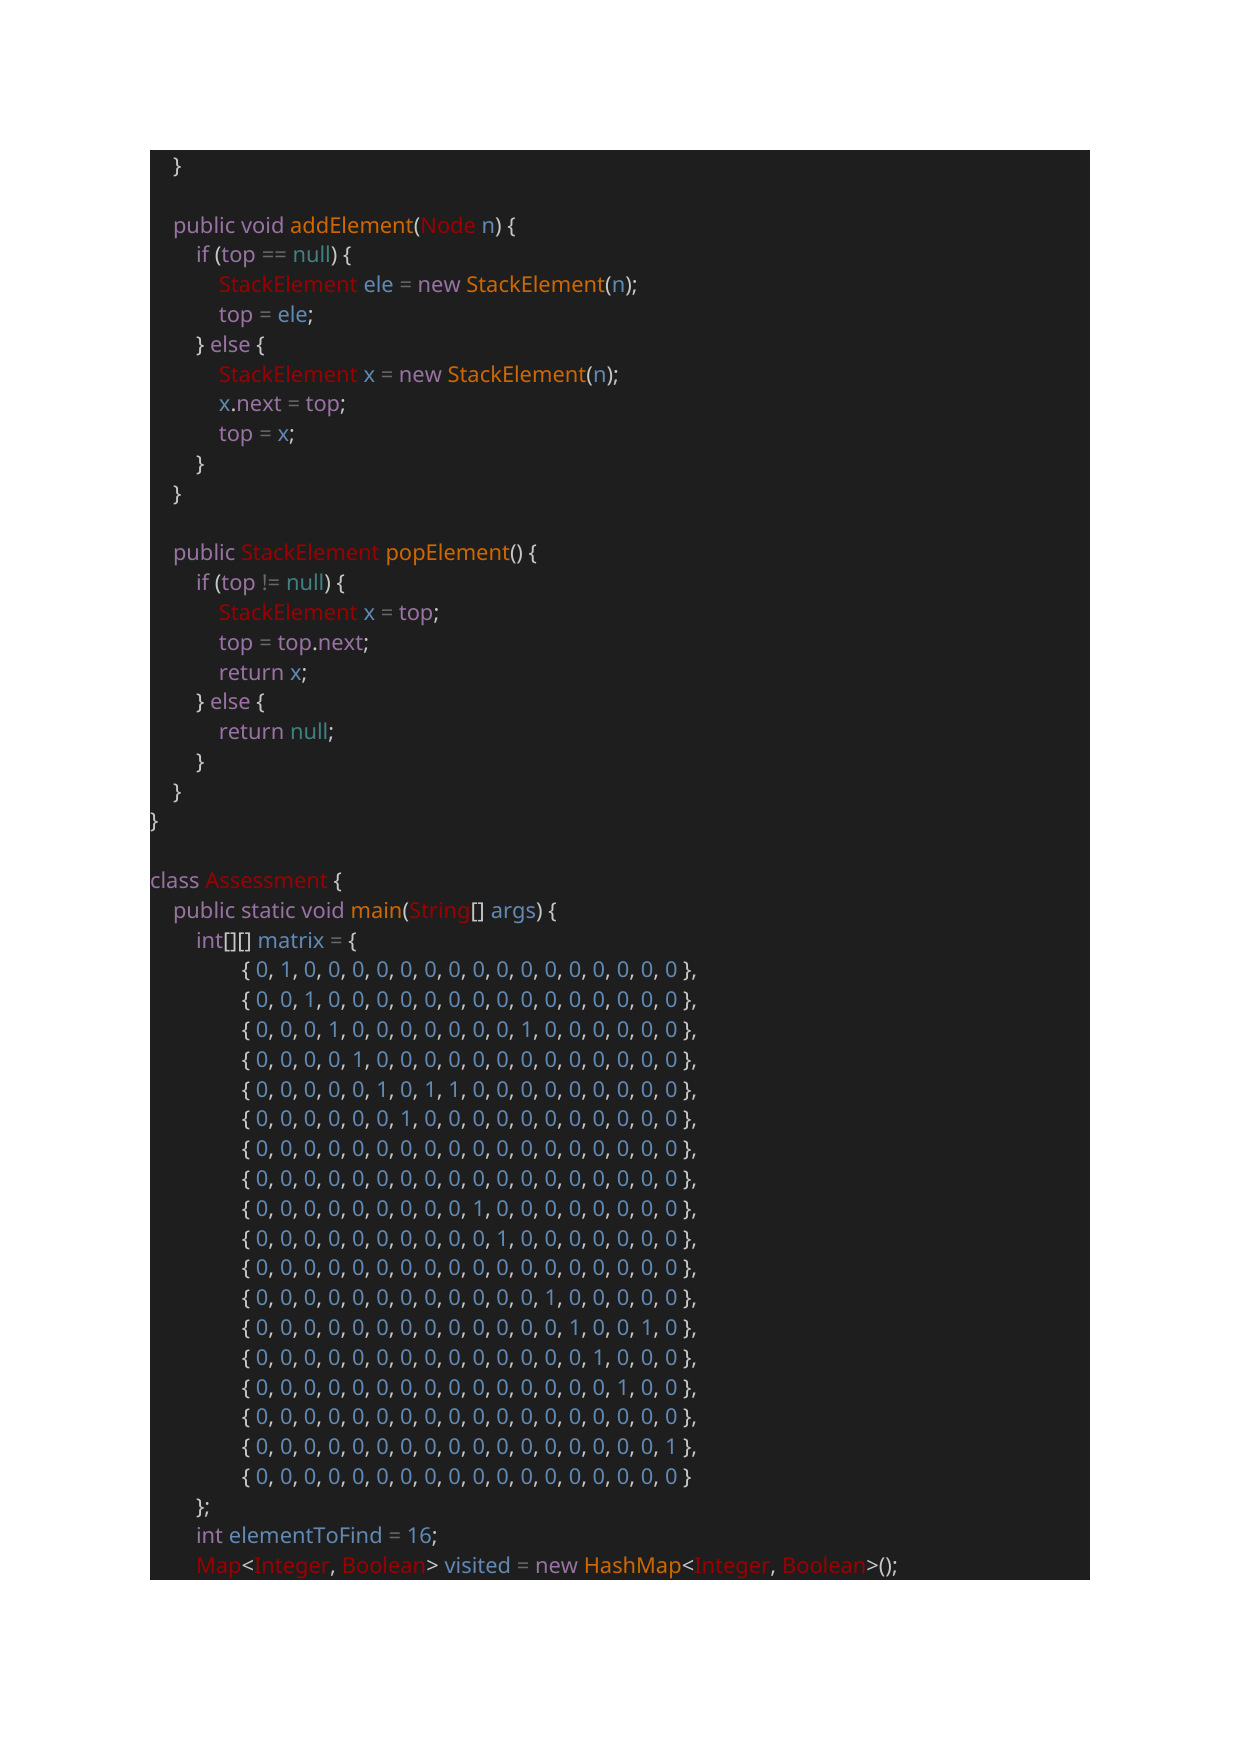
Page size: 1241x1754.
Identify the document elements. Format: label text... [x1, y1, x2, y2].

text } else { [150, 686, 1090, 716]
text { 0, 1, 0, 0, 0, 0, 0, 0, 0, 0, 0, 0, 0, 0, 0, 0, 0, 0 }, [150, 954, 1090, 984]
text StackElement x = new StackElement(n); [150, 358, 1090, 388]
text return null; [150, 716, 1090, 746]
text { 0, 0, 0, 0, 0, 0, 0, 0, 0, 0, 0, 0, 0, 0, 0, 0, 0, 1 }, [150, 1431, 1090, 1461]
text } [150, 478, 1090, 507]
text { 0, 0, 0, 0, 0, 0, 0, 0, 0, 0, 0, 0, 0, 0, 0, 0, 0, 0 }, [150, 1133, 1090, 1163]
text StackElement ele = new StackElement(n); [150, 269, 1090, 299]
text } [150, 776, 1090, 805]
text } [150, 448, 1090, 478]
text public static void main(String[] args) { [150, 895, 1090, 924]
text { 0, 0, 0, 0, 0, 0, 0, 0, 0, 0, 1, 0, 0, 0, 0, 0, 0, 0 }, [150, 1222, 1090, 1252]
text { 0, 0, 0, 0, 0, 0, 0, 0, 0, 0, 0, 0, 1, 0, 0, 0, 0, 0 }, [150, 1282, 1090, 1312]
text { 0, 0, 0, 0, 0, 1, 0, 1, 1, 0, 0, 0, 0, 0, 0, 0, 0, 0 }, [150, 1073, 1090, 1103]
text { 0, 0, 0, 0, 0, 0, 0, 0, 0, 0, 0, 0, 0, 0, 0, 0, 0, 0 } [150, 1461, 1090, 1491]
text { 0, 0, 0, 0, 0, 0, 0, 0, 0, 0, 0, 0, 0, 0, 0, 0, 0, 0 }, [150, 1252, 1090, 1282]
text class Assessment { [150, 865, 1090, 895]
text x.next = top; [150, 388, 1090, 418]
text } [150, 746, 1090, 776]
text int elementToFind = 16; [150, 1520, 1090, 1550]
text int[][] matrix = { [150, 924, 1090, 954]
text { 0, 0, 0, 0, 0, 0, 0, 0, 0, 0, 0, 0, 0, 0, 1, 0, 0, 0 }, [150, 1342, 1090, 1371]
text { 0, 0, 0, 0, 1, 0, 0, 0, 0, 0, 0, 0, 0, 0, 0, 0, 0, 0 }, [150, 1044, 1090, 1073]
text top = ele; [150, 299, 1090, 329]
text }; [150, 1491, 1090, 1520]
text Map<Integer, Boolean> visited = new HashMap<Integer, Boolean>(); [150, 1550, 1090, 1580]
text { 0, 0, 0, 1, 0, 0, 0, 0, 0, 0, 0, 1, 0, 0, 0, 0, 0, 0 }, [150, 1014, 1090, 1044]
text { 0, 0, 0, 0, 0, 0, 0, 0, 0, 0, 0, 0, 0, 1, 0, 0, 1, 0 }, [150, 1312, 1090, 1342]
text if (top != null) { [150, 567, 1090, 597]
text { 0, 0, 0, 0, 0, 0, 0, 0, 0, 0, 0, 0, 0, 0, 0, 0, 0, 0 }, [150, 1401, 1090, 1431]
text if (top == null) { [150, 239, 1090, 269]
text { 0, 0, 0, 0, 0, 0, 0, 0, 0, 0, 0, 0, 0, 0, 0, 0, 0, 0 }, [150, 1163, 1090, 1193]
text public StackElement popElement() { [150, 537, 1090, 567]
text public void addElement(Node n) { [150, 209, 1090, 239]
text return x; [150, 656, 1090, 686]
text StackElement x = top; [150, 597, 1090, 627]
text } else { [150, 329, 1090, 358]
text { 0, 0, 0, 0, 0, 0, 1, 0, 0, 0, 0, 0, 0, 0, 0, 0, 0, 0 }, [150, 1103, 1090, 1133]
text { 0, 0, 1, 0, 0, 0, 0, 0, 0, 0, 0, 0, 0, 0, 0, 0, 0, 0 }, [150, 984, 1090, 1014]
text { 0, 0, 0, 0, 0, 0, 0, 0, 0, 0, 0, 0, 0, 0, 0, 1, 0, 0 }, [150, 1371, 1090, 1401]
text } [150, 150, 1090, 180]
text top = top.next; [150, 627, 1090, 656]
text { 0, 0, 0, 0, 0, 0, 0, 0, 0, 1, 0, 0, 0, 0, 0, 0, 0, 0 }, [150, 1193, 1090, 1222]
text } [150, 805, 1090, 835]
text top = x; [150, 418, 1090, 448]
